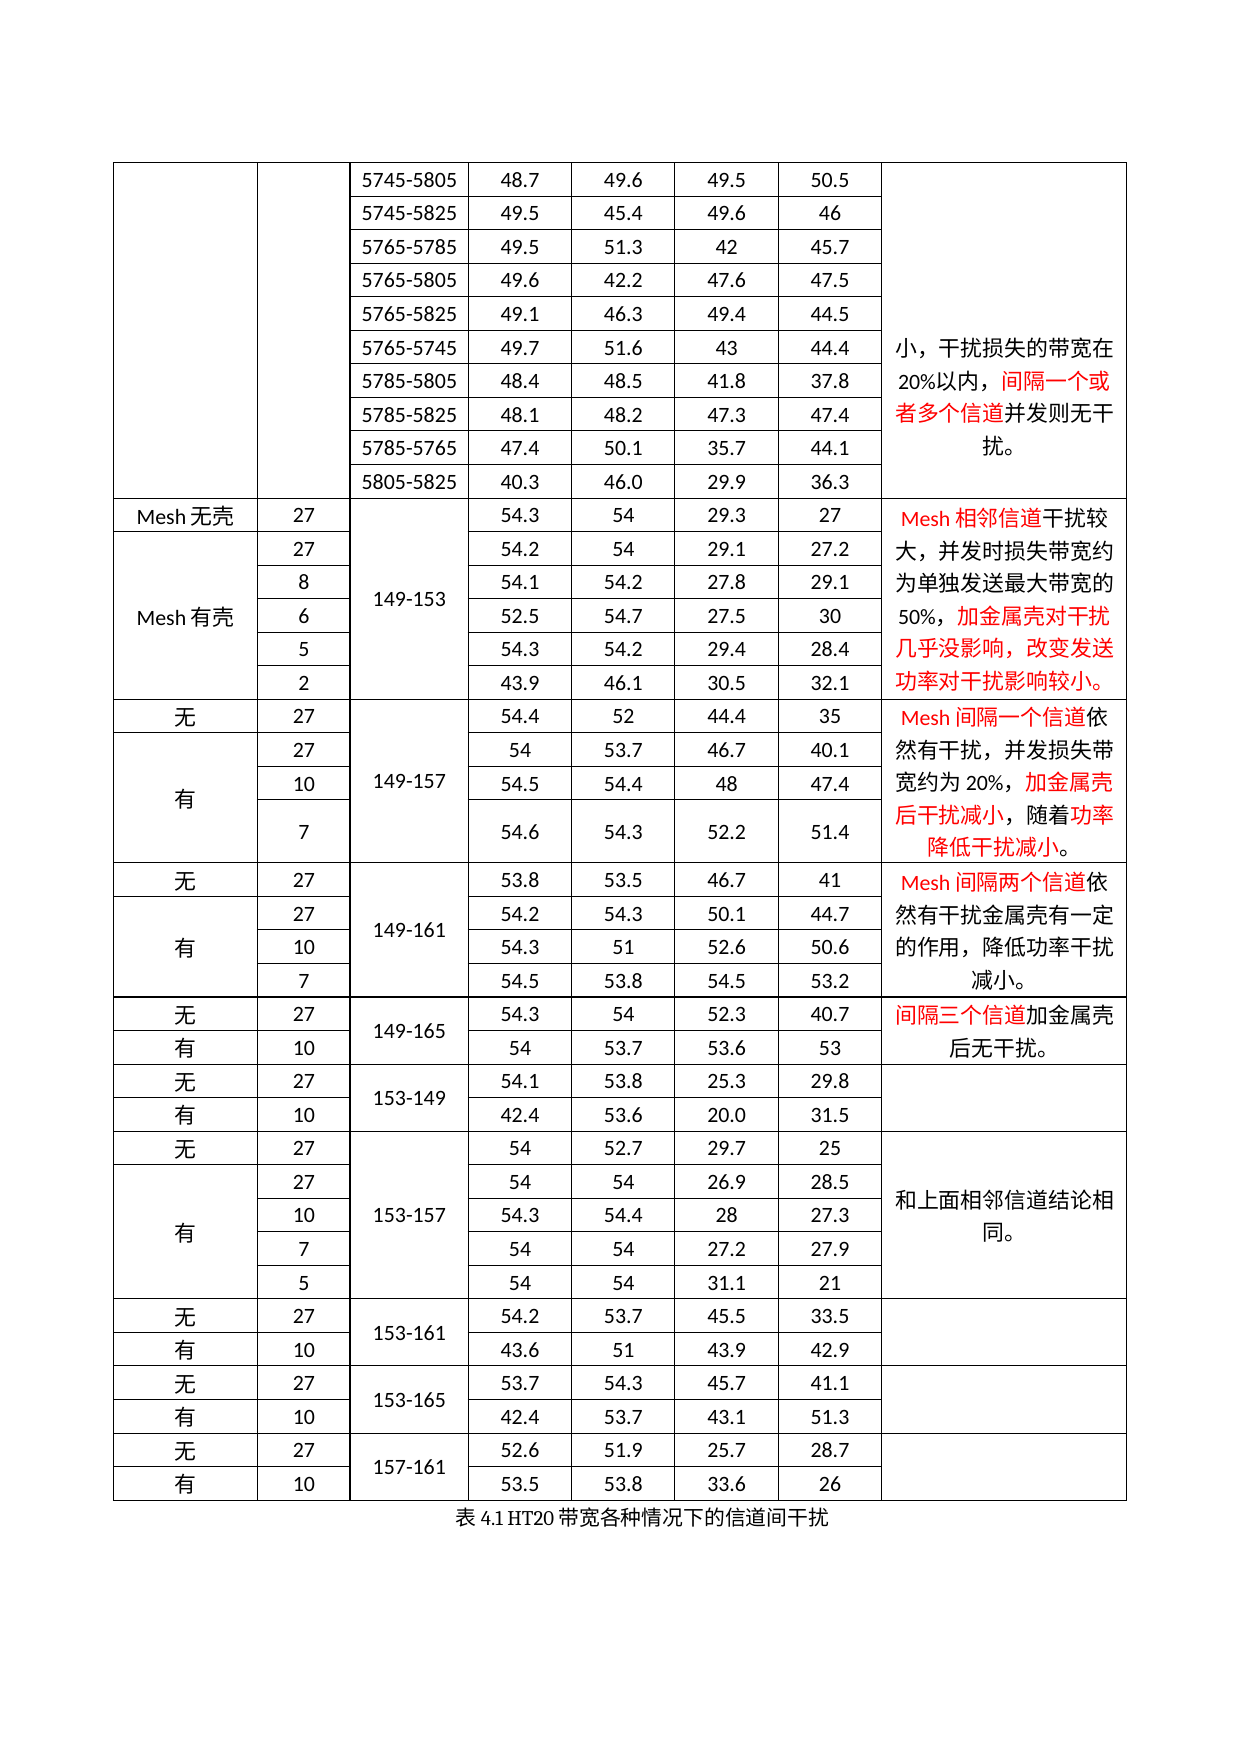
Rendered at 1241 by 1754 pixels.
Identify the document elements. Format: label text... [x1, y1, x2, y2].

table_cell 5765-5785 [351, 230, 468, 263]
table_cell 27.5 [675, 599, 778, 632]
table_cell 46.3 [572, 297, 674, 330]
table_cell 54.3 [469, 633, 571, 665]
table_cell 29.1 [675, 532, 778, 564]
table_cell 42.4 [469, 1400, 571, 1432]
table_cell 54.3 [469, 998, 571, 1030]
table_cell 5765-5805 [351, 264, 468, 296]
table_cell 42 [675, 230, 778, 263]
table_cell 54 [469, 1165, 571, 1198]
table_cell 44.1 [779, 431, 881, 464]
table_cell 49.7 [469, 331, 571, 363]
table_cell 53 [779, 1031, 881, 1063]
table_cell 47.4 [469, 431, 571, 464]
table_cell 44.4 [675, 700, 778, 732]
table_cell 7 [258, 800, 349, 862]
table_cell 153-157 [351, 1132, 468, 1298]
table_cell 42.2 [572, 264, 674, 296]
table_cell 51.6 [572, 331, 674, 363]
table_cell 27.3 [779, 1199, 881, 1231]
table_cell 53.7 [572, 733, 674, 766]
table_cell 21 [779, 1266, 881, 1298]
table_cell 42.9 [779, 1333, 881, 1365]
table_cell 53.7 [572, 1031, 674, 1063]
table_cell [882, 1366, 1126, 1432]
table_cell 27.2 [779, 532, 881, 564]
table_cell 149-161 [351, 863, 468, 996]
table_cell 28.4 [779, 633, 881, 665]
table_cell 54 [469, 1031, 571, 1063]
table_cell 49.6 [675, 197, 778, 229]
table_cell 27.8 [675, 566, 778, 598]
table_cell 46.7 [675, 733, 778, 766]
table_cell 5745-5805 [351, 163, 468, 196]
table_cell 53.5 [469, 1467, 571, 1499]
table_cell 54.3 [469, 499, 571, 531]
table_cell 53.7 [469, 1366, 571, 1399]
table_cell 54.4 [469, 700, 571, 732]
table_cell 45.4 [572, 197, 674, 229]
table_cell 157-161 [351, 1434, 468, 1499]
table_cell 29.3 [675, 499, 778, 531]
table_cell [882, 1299, 1126, 1365]
table_cell 49.5 [469, 197, 571, 229]
table_cell 54.4 [572, 767, 674, 799]
table_cell 50.6 [779, 930, 881, 963]
table_cell 48.2 [572, 398, 674, 430]
table_cell 27 [258, 532, 349, 564]
table_cell 54.3 [572, 1366, 674, 1399]
table_cell 29.4 [675, 633, 778, 665]
table_cell 45.7 [675, 1366, 778, 1399]
table_cell 41.1 [779, 1366, 881, 1399]
table_cell 54.3 [572, 897, 674, 929]
table_cell 48.5 [572, 364, 674, 397]
table_cell 54.3 [469, 930, 571, 963]
table_cell 48.7 [469, 163, 571, 196]
table_cell 49.1 [469, 297, 571, 330]
table_cell 54 [572, 1266, 674, 1298]
table_cell 50.1 [675, 897, 778, 929]
table_cell 5 [258, 633, 349, 665]
table_cell 30.5 [675, 666, 778, 699]
table_cell 有 [114, 1165, 257, 1298]
table_cell 有 [114, 1467, 257, 1499]
table_cell 无 [114, 700, 257, 732]
table_cell 49.4 [675, 297, 778, 330]
table_cell 54.1 [469, 1065, 571, 1097]
table_cell 149-165 [351, 998, 468, 1063]
table_cell 49.5 [469, 230, 571, 263]
table_cell 有 [114, 1333, 257, 1365]
table_cell 27 [258, 863, 349, 896]
table_cell 6 [258, 599, 349, 632]
table_cell 5805-5825 [351, 465, 468, 497]
table_cell 48.4 [469, 364, 571, 397]
table_cell 54.5 [469, 767, 571, 799]
table_cell 51.3 [779, 1400, 881, 1432]
table_cell 40.3 [469, 465, 571, 497]
table_cell 27 [258, 1366, 349, 1399]
table_cell 20.0 [675, 1098, 778, 1131]
table_cell 33.5 [779, 1299, 881, 1332]
table_cell 46.7 [675, 863, 778, 896]
table_cell Mesh间隔两个信道依然有干扰金属壳有一定的作用，降低功率干扰减小。 [882, 863, 1126, 996]
table_cell 48.1 [469, 398, 571, 430]
table_cell 44.7 [779, 897, 881, 929]
table_cell 52 [572, 700, 674, 732]
table_cell 54.1 [469, 566, 571, 598]
table_cell 54 [469, 1232, 571, 1265]
table_cell Mesh相邻信道干扰较大，并发时损失带宽约为单独发送最大带宽的50%，加金属壳对干扰几乎没影响，改变发送功率对干扰影响较小。 [882, 499, 1126, 699]
table_cell 42.4 [469, 1098, 571, 1131]
table_cell 54 [572, 1232, 674, 1265]
table_cell Mesh间隔一个信道依然有干扰，并发损失带宽约为20%，加金属壳后干扰减小，随着功率降低干扰减小。 [882, 700, 1126, 862]
table_cell 149-153 [351, 499, 468, 699]
table_cell 53.8 [469, 863, 571, 896]
table_cell 27.2 [675, 1232, 778, 1265]
table_cell 27 [258, 700, 349, 732]
table_cell 47.4 [779, 767, 881, 799]
table_cell 53.7 [572, 1400, 674, 1432]
table_cell 49.6 [572, 163, 674, 196]
table_cell 27 [258, 1165, 349, 1198]
table_cell 10 [258, 1400, 349, 1432]
table_cell 间隔三个信道加金属壳后无干扰。 [882, 998, 1126, 1063]
table_cell 53.2 [779, 964, 881, 996]
table_cell 2 [258, 666, 349, 699]
table_cell 54.4 [572, 1199, 674, 1231]
table_cell 25.7 [675, 1434, 778, 1466]
table_cell 54 [572, 499, 674, 531]
table_cell 49.5 [675, 163, 778, 196]
table_cell 有 [114, 1400, 257, 1432]
table_cell 10 [258, 767, 349, 799]
table_cell 5785-5765 [351, 431, 468, 464]
table_cell 31.1 [675, 1266, 778, 1298]
table_cell 27.9 [779, 1232, 881, 1265]
table_cell 43.1 [675, 1400, 778, 1432]
table_cell 27 [258, 499, 349, 531]
table_cell 5765-5745 [351, 331, 468, 363]
table_cell 43.6 [469, 1333, 571, 1365]
table_cell 54.6 [469, 800, 571, 862]
table_cell 46.0 [572, 465, 674, 497]
table_cell 51.9 [572, 1434, 674, 1466]
table_cell 26 [779, 1467, 881, 1499]
table_cell 8 [258, 566, 349, 598]
table_cell 40.1 [779, 733, 881, 766]
table_cell 51.3 [572, 230, 674, 263]
table_cell 47.3 [675, 398, 778, 430]
table_cell 53.8 [572, 1467, 674, 1499]
table_cell 5745-5825 [351, 197, 468, 229]
table_cell 5785-5805 [351, 364, 468, 397]
table_cell 28.5 [779, 1165, 881, 1198]
table_cell 52.7 [572, 1132, 674, 1164]
table_cell 52.3 [675, 998, 778, 1030]
table_cell 54.3 [469, 1199, 571, 1231]
table_cell 32.1 [779, 666, 881, 699]
table_cell 51 [572, 1333, 674, 1365]
table_cell 26.9 [675, 1165, 778, 1198]
table_cell 54.5 [469, 964, 571, 996]
table_cell 47.5 [779, 264, 881, 296]
table_cell 50.5 [779, 163, 881, 196]
table_cell 和上面相邻信道结论相同。 [882, 1132, 1126, 1298]
table_cell 27 [258, 1065, 349, 1097]
table_cell 33.6 [675, 1467, 778, 1499]
table_cell 28 [675, 1199, 778, 1231]
table_cell 54.2 [469, 532, 571, 564]
table_cell 43 [675, 331, 778, 363]
table_cell 7 [258, 1232, 349, 1265]
table_cell 54.3 [572, 800, 674, 862]
table_cell 48 [675, 767, 778, 799]
table_cell 5765-5825 [351, 297, 468, 330]
table_cell 54.5 [675, 964, 778, 996]
table_cell 25.3 [675, 1065, 778, 1097]
table_cell 29.7 [675, 1132, 778, 1164]
table_cell 50.1 [572, 431, 674, 464]
table_cell 54.2 [469, 1299, 571, 1332]
table_cell 45.5 [675, 1299, 778, 1332]
table_cell 54 [469, 1266, 571, 1298]
table_cell 46 [779, 197, 881, 229]
table_cell 35 [779, 700, 881, 732]
table_cell 54.2 [572, 566, 674, 598]
table_cell 153-149 [351, 1065, 468, 1131]
table_cell 54 [469, 733, 571, 766]
table_cell 47.4 [779, 398, 881, 430]
table_cell 44.4 [779, 331, 881, 363]
table_cell 无 [114, 863, 257, 896]
table_cell [882, 1434, 1126, 1499]
table_cell 无 [114, 1132, 257, 1164]
table_cell 149-157 [351, 700, 468, 862]
table_cell 53.8 [572, 1065, 674, 1097]
table_cell 47.6 [675, 264, 778, 296]
table_cell Mesh有壳 [114, 532, 257, 699]
table_cell 153-165 [351, 1366, 468, 1432]
table_cell 52.2 [675, 800, 778, 862]
table_cell 30 [779, 599, 881, 632]
table_cell 54.2 [469, 897, 571, 929]
table_cell 无 [114, 1434, 257, 1466]
table_cell 有 [114, 1098, 257, 1131]
table_cell 49.6 [469, 264, 571, 296]
table_cell 无 [114, 1366, 257, 1399]
table_cell 10 [258, 1467, 349, 1499]
table_cell 41 [779, 863, 881, 896]
table_cell 27 [258, 1299, 349, 1332]
table_cell 5 [258, 1266, 349, 1298]
table_cell 43.9 [675, 1333, 778, 1365]
table_cell 36.3 [779, 465, 881, 497]
table_cell 27 [258, 1434, 349, 1466]
table_cell 25 [779, 1132, 881, 1164]
table_cell 无 [114, 998, 257, 1030]
table_cell 29.1 [779, 566, 881, 598]
table_cell 10 [258, 1333, 349, 1365]
table_cell 54.2 [572, 633, 674, 665]
table_cell 54 [572, 998, 674, 1030]
table_cell 28.7 [779, 1434, 881, 1466]
table_cell 5785-5825 [351, 398, 468, 430]
table_cell 53.6 [675, 1031, 778, 1063]
table_cell 54.7 [572, 599, 674, 632]
table_cell 27 [258, 733, 349, 766]
table_cell 54 [469, 1132, 571, 1164]
table_cell 27 [779, 499, 881, 531]
table_cell 7 [258, 964, 349, 996]
table_cell 54 [572, 1165, 674, 1198]
table_cell 52.5 [469, 599, 571, 632]
table_cell 31.5 [779, 1098, 881, 1131]
table_cell 27 [258, 998, 349, 1030]
table_cell 53.8 [572, 964, 674, 996]
table_cell 40.7 [779, 998, 881, 1030]
table_cell 有 [114, 733, 257, 862]
table_cell 有 [114, 1031, 257, 1063]
table_cell 46.1 [572, 666, 674, 699]
table_cell 35.7 [675, 431, 778, 464]
table_cell 无 [114, 1299, 257, 1332]
table_cell 53.7 [572, 1299, 674, 1332]
list 表 4.1 HT20带宽各种情况下的信道间干扰 [187, 1501, 1053, 1533]
table_cell 29.8 [779, 1065, 881, 1097]
table_cell 53.5 [572, 863, 674, 896]
table_cell [882, 1065, 1126, 1131]
table_cell 37.8 [779, 364, 881, 397]
table_cell 29.9 [675, 465, 778, 497]
table_cell 无 [114, 1065, 257, 1097]
table_cell 45.7 [779, 230, 881, 263]
table_cell 44.5 [779, 297, 881, 330]
table_cell 有 [114, 897, 257, 996]
table_cell 10 [258, 1098, 349, 1131]
table_cell 43.9 [469, 666, 571, 699]
table_cell 54 [572, 532, 674, 564]
table_cell 27 [258, 897, 349, 929]
table_cell Mesh无壳 [114, 499, 257, 531]
table_cell 52.6 [675, 930, 778, 963]
table_cell 10 [258, 1199, 349, 1231]
table_cell 10 [258, 930, 349, 963]
table_cell 51.4 [779, 800, 881, 862]
table_cell 53.6 [572, 1098, 674, 1131]
table_cell 27 [258, 1132, 349, 1164]
table_cell 41.8 [675, 364, 778, 397]
table_cell 51 [572, 930, 674, 963]
table_cell 52.6 [469, 1434, 571, 1466]
table_cell 10 [258, 1031, 349, 1063]
table_cell 153-161 [351, 1299, 468, 1365]
